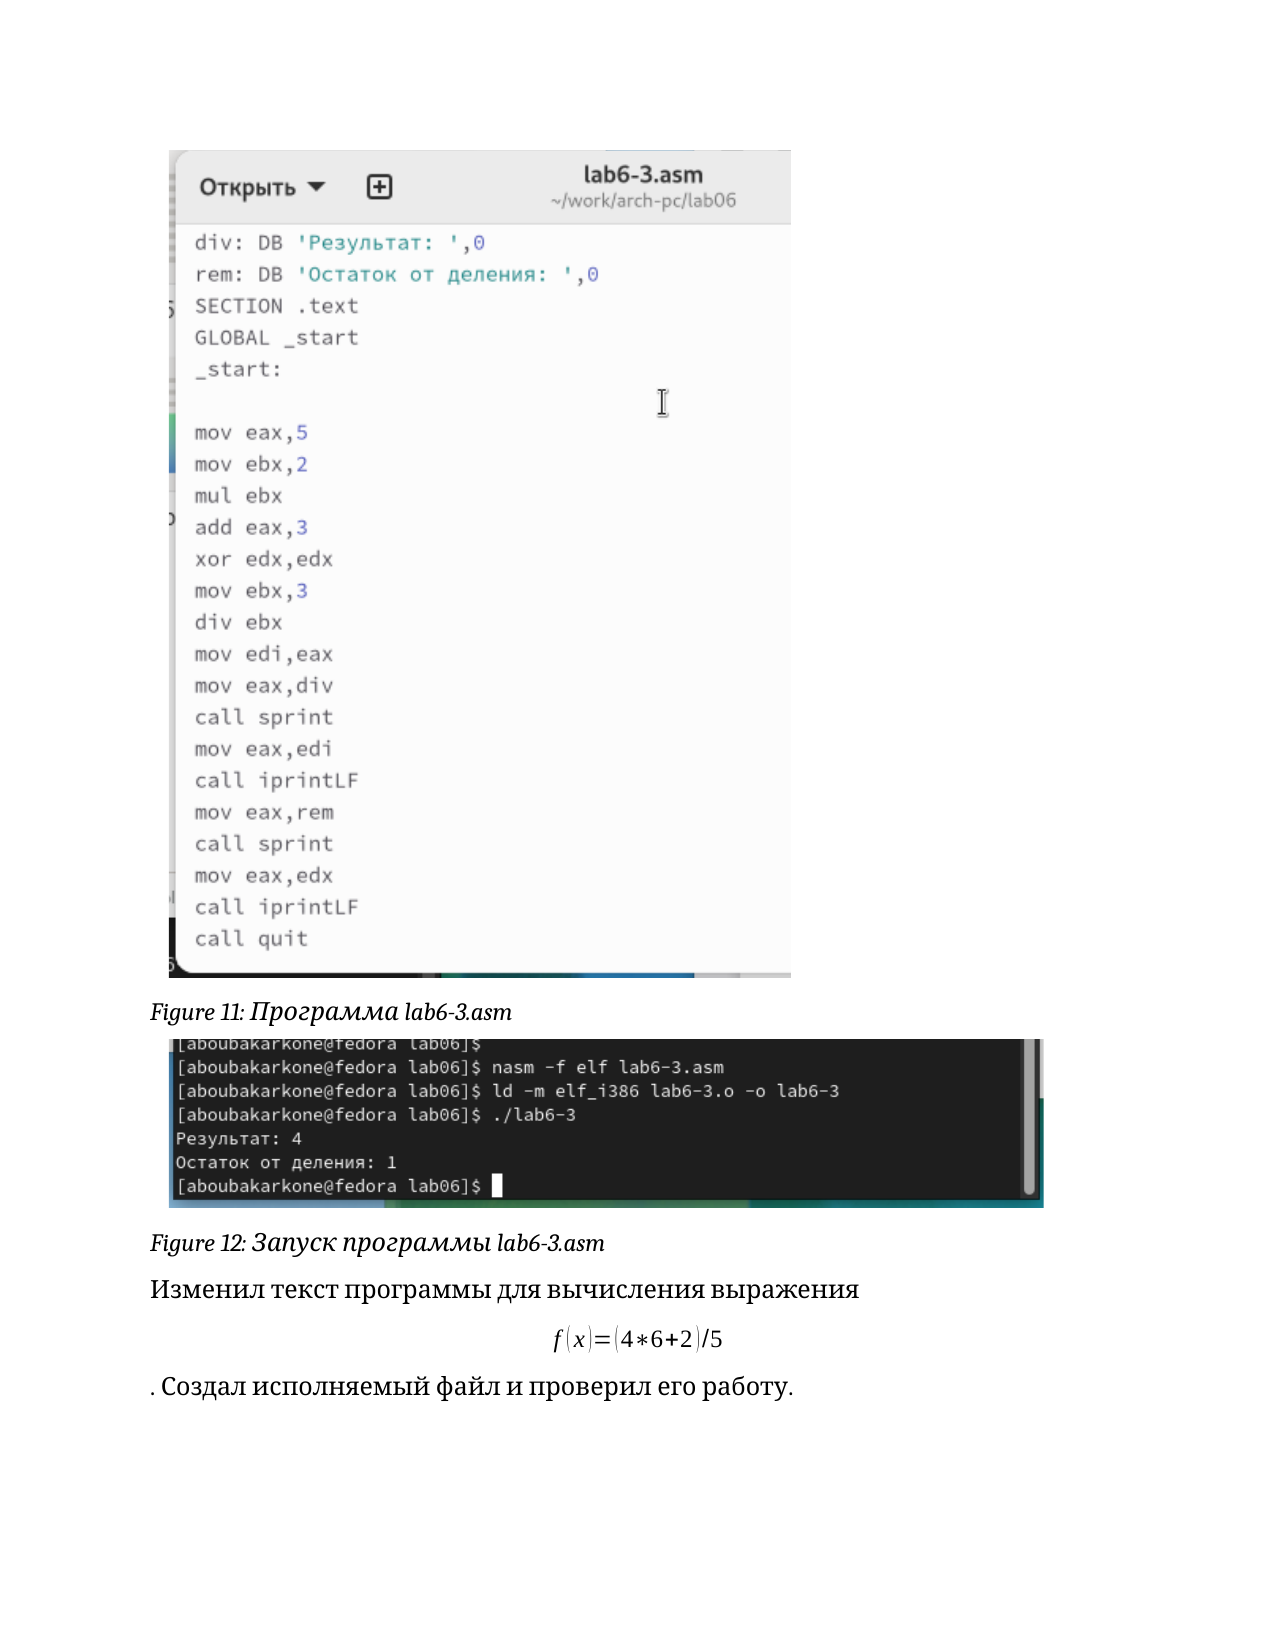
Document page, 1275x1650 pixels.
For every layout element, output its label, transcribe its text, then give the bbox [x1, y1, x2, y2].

picture [168, 1039, 1044, 1208]
text Figure 12: Запуск программы lab6-3.asm [150, 1229, 1125, 1257]
text Изменил текст программы для вычисления выражения [150, 1276, 1125, 1305]
text . Создал исполняемый файл и проверил его работу. [150, 1373, 1125, 1402]
picture [168, 150, 791, 978]
text Figure 11: Программа lab6-3.asm [150, 998, 1125, 1027]
